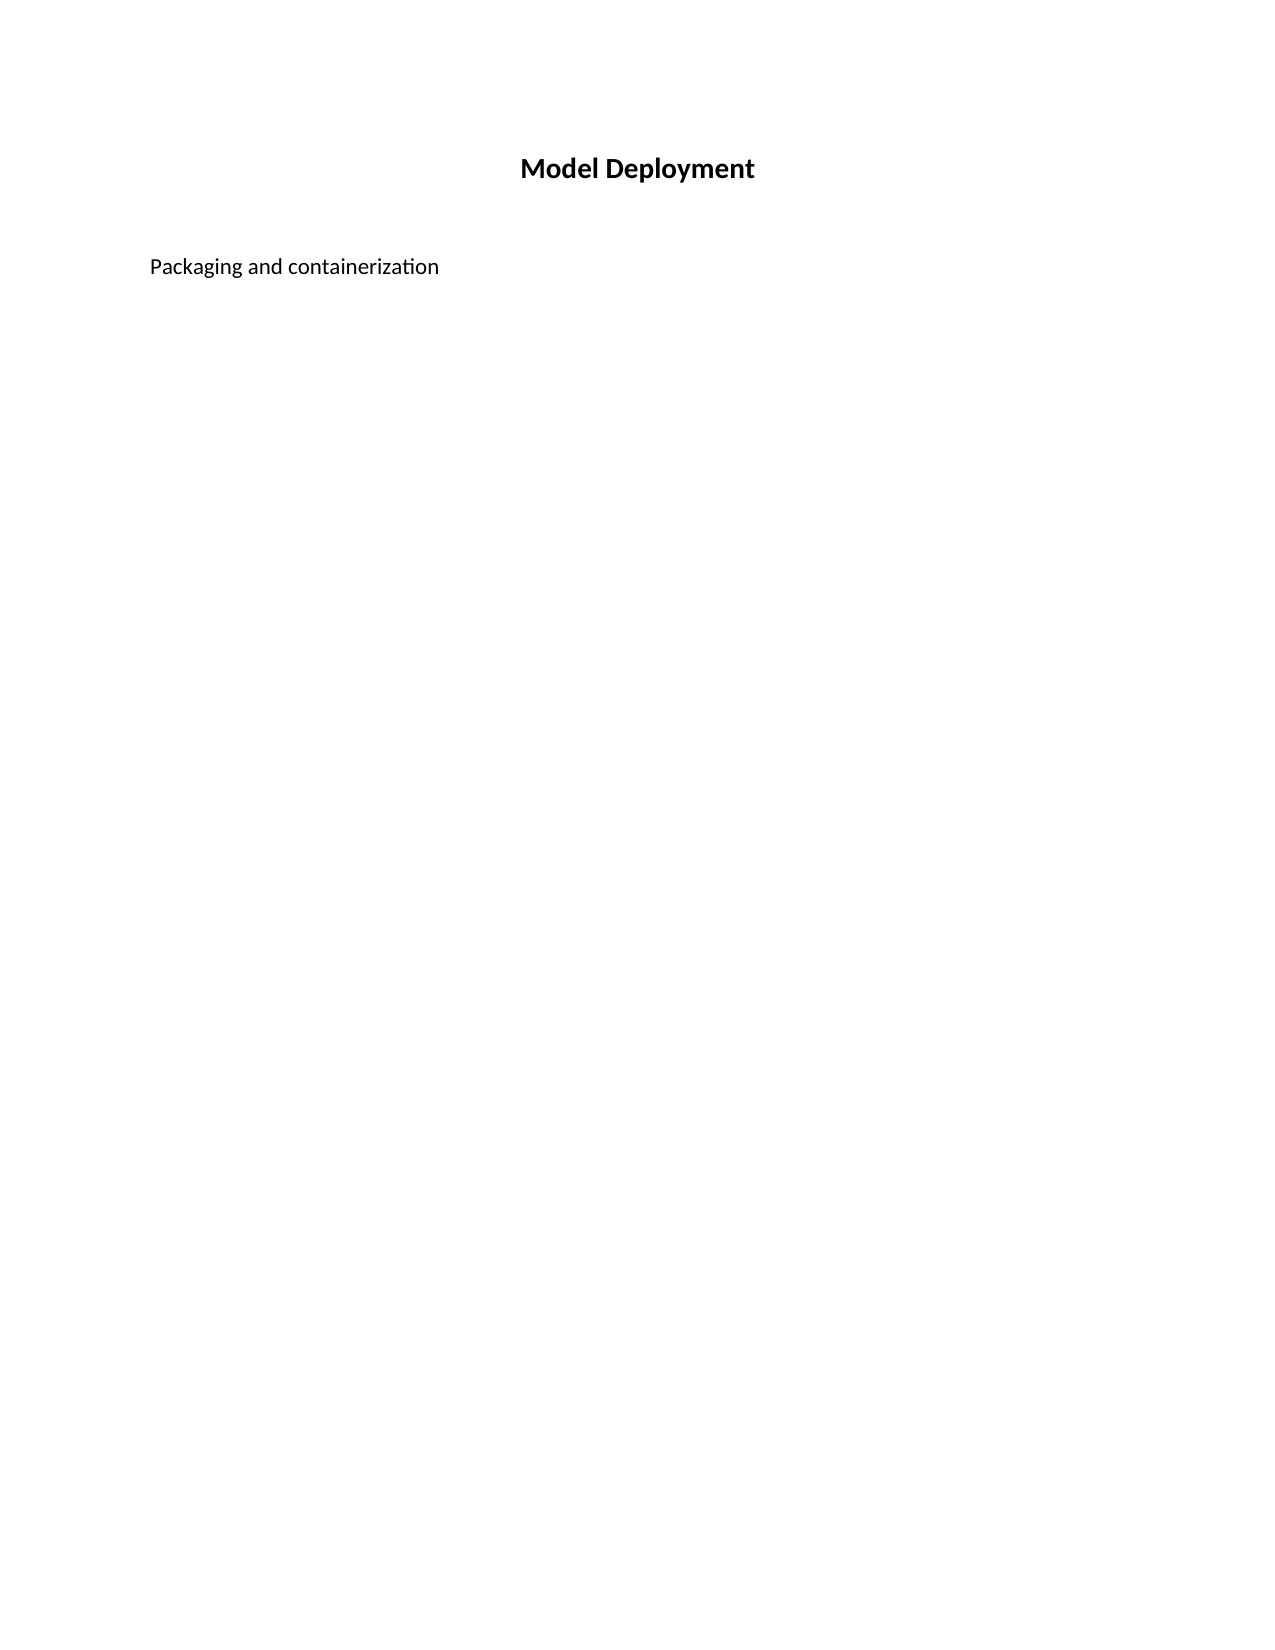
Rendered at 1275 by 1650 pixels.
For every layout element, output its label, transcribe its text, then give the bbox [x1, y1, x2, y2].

list Model Deployment [150, 150, 1125, 186]
list Packaging and containerization [150, 252, 1125, 280]
